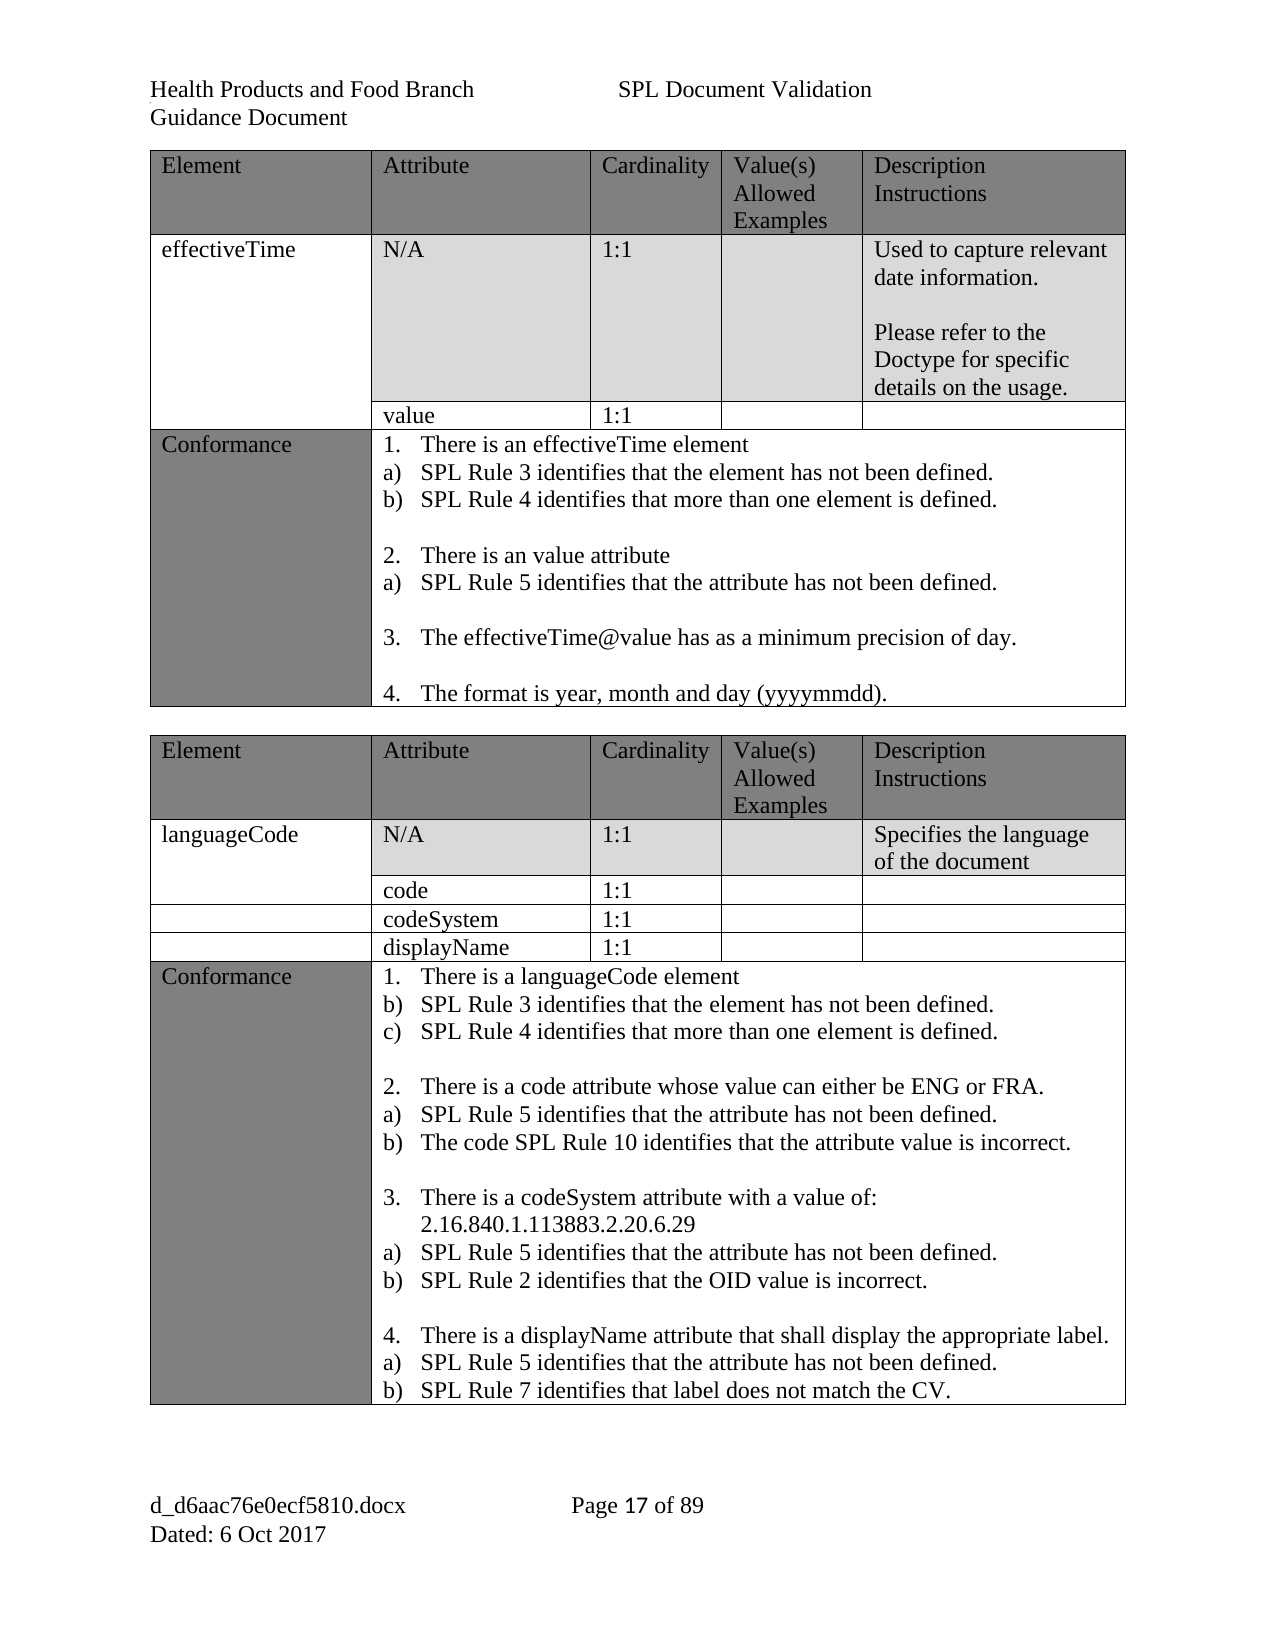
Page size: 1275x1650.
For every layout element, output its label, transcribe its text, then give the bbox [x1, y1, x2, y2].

table_cell Used to capture relevant date information. Please refer to the Doctype for specific details on the usage. [863, 235, 1125, 401]
table_cell [863, 905, 1125, 932]
table_cell [722, 235, 862, 401]
table_header Cardinality [591, 736, 721, 819]
table_cell Conformance [151, 430, 371, 706]
table_cell There is an effectiveTime element SPL Rule 3 identifies that the element has not been defined. SPL Rule 4 identifies that more than one element is defined. There is an value attribute SPL Rule 5 identifies that the attribute has not been defined. The effectiveTime@value has as a minimum precision of day. The format is year, month and day (yyyymmdd). [372, 430, 1125, 706]
table_header Attribute [372, 736, 590, 819]
table_cell N/A [372, 235, 590, 401]
table_cell [151, 933, 371, 961]
table_cell value [372, 402, 590, 429]
table_cell 1:1 [591, 402, 721, 429]
table_cell N/A [372, 820, 590, 875]
table_header Cardinality [591, 151, 721, 234]
table_header Element [151, 151, 371, 234]
table_header Element [151, 736, 371, 819]
table_cell effectiveTime [151, 235, 371, 429]
table_cell 1:1 [591, 235, 721, 401]
table_cell [722, 820, 862, 875]
table_cell languageCode [151, 820, 371, 904]
table_cell code [372, 876, 590, 904]
table_cell 1:1 [591, 905, 721, 932]
table_cell 1:1 [591, 876, 721, 904]
table_cell [863, 933, 1125, 961]
table_cell [863, 876, 1125, 904]
table_header Value(s) Allowed Examples [722, 151, 862, 234]
table_cell 1:1 [591, 820, 721, 875]
table_cell codeSystem [372, 905, 590, 932]
table_cell displayName [372, 933, 590, 961]
table_cell Specifies the language of the document [863, 820, 1125, 875]
table_header Description Instructions [863, 151, 1125, 234]
table_cell [722, 876, 862, 904]
table_cell [722, 402, 862, 429]
table_cell 1:1 [591, 933, 721, 961]
table_cell [863, 402, 1125, 429]
table_cell Conformance [151, 962, 371, 1404]
table_cell [722, 905, 862, 932]
table_header Attribute [372, 151, 590, 234]
table_header Value(s) Allowed Examples [722, 736, 862, 819]
table_cell [722, 933, 862, 961]
table_cell [151, 905, 371, 932]
table_header Description Instructions [863, 736, 1125, 819]
table_cell There is a languageCode element SPL Rule 3 identifies that the element has not been defined. SPL Rule 4 identifies that more than one element is defined. There is a code attribute whose value can either be ENG or FRA. SPL Rule 5 identifies that the attribute has not been defined. The code SPL Rule 10 identifies that the attribute value is incorrect. There is a codeSystem attribute with a value of: 2.16.840.1.113883.2.20.6.29 SPL Rule 5 identifies that the attribute has not been defined. SPL Rule 2 identifies that the OID value is incorrect. There is a displayName attribute that shall display the appropriate label. SPL Rule 5 identifies that the attribute has not been defined. SPL Rule 7 identifies that label does not match the CV. [372, 962, 1125, 1404]
